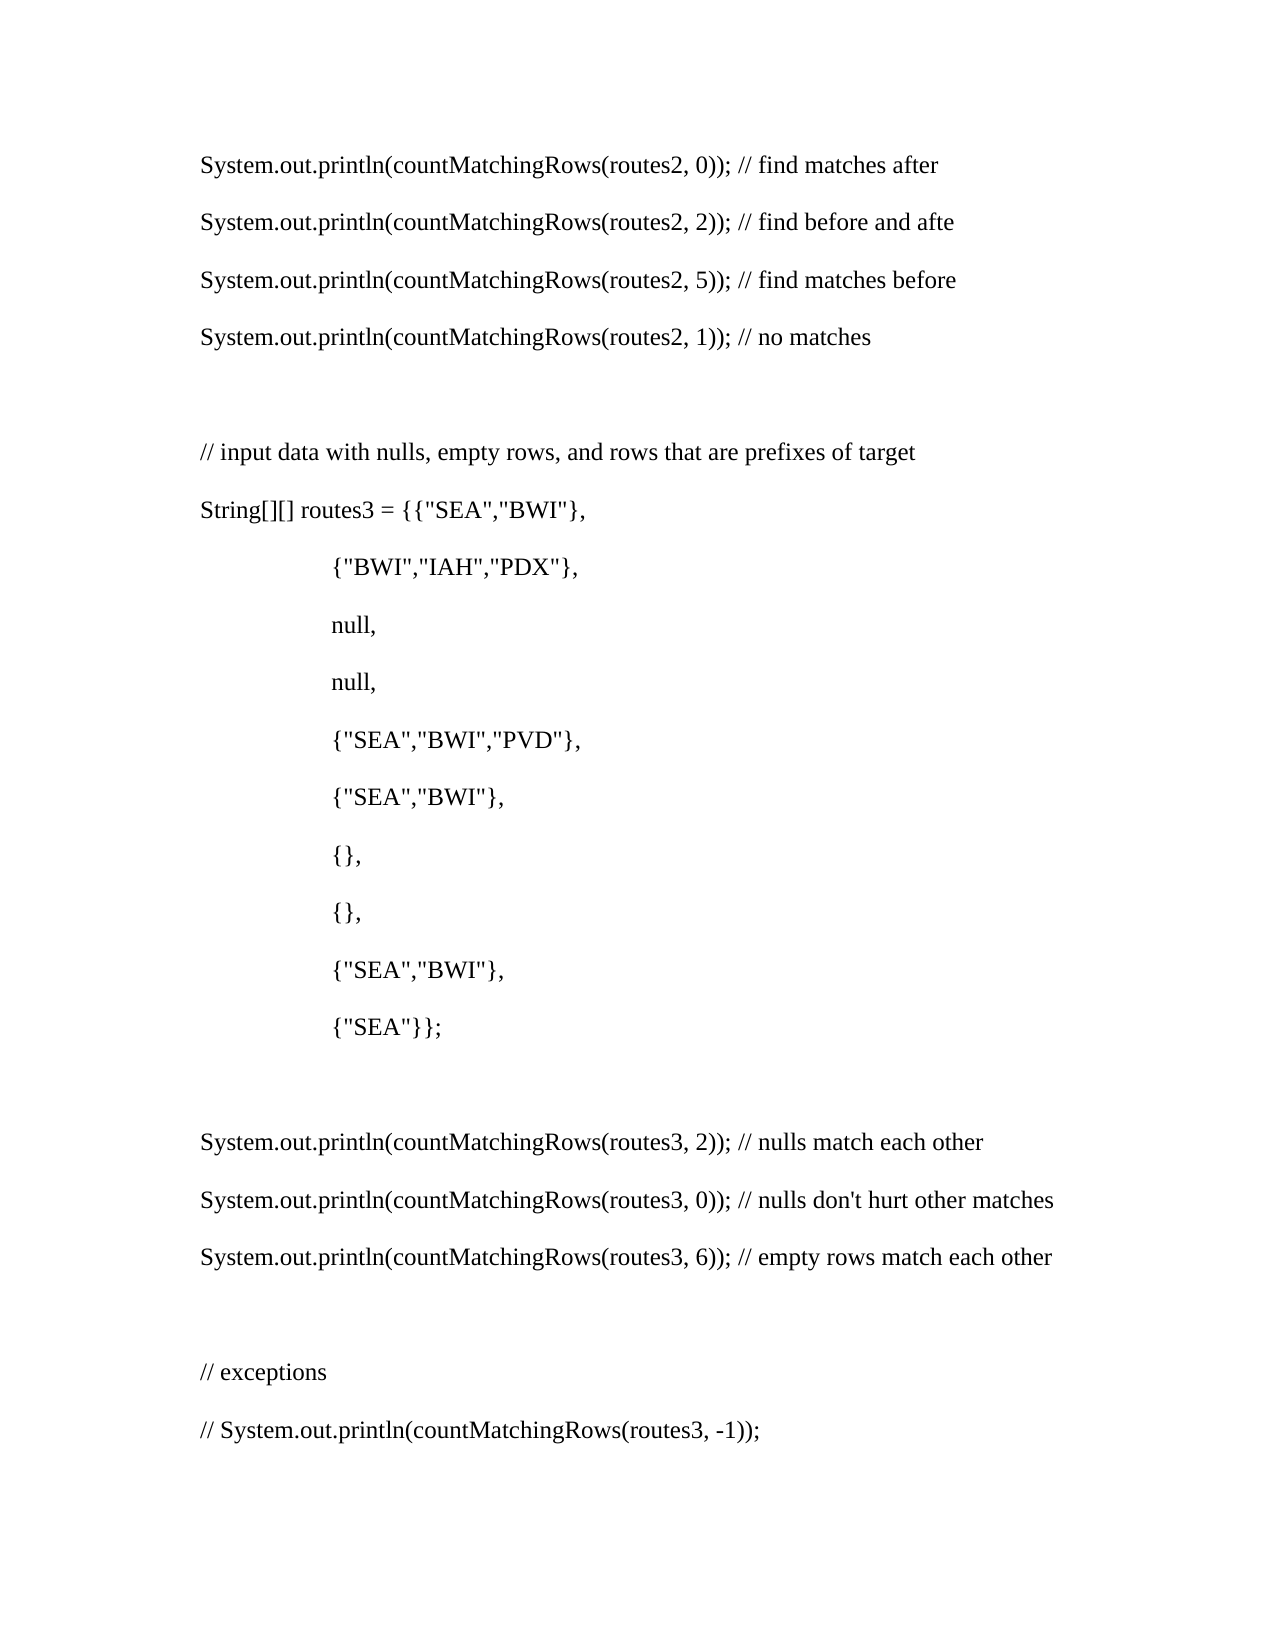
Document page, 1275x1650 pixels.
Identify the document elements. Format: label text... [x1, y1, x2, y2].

text // input data with nulls, empty rows, and rows that are prefixes of target [150, 437, 1125, 466]
text null, [150, 610, 1125, 639]
text {"SEA","BWI"}, [150, 955, 1125, 984]
text System.out.println(countMatchingRows(routes2, 0)); // find matches after [150, 150, 1125, 179]
text {"SEA"}}; [150, 1012, 1125, 1041]
text // System.out.println(countMatchingRows(routes3, -1)); [150, 1415, 1125, 1444]
text System.out.println(countMatchingRows(routes2, 2)); // find before and afte [150, 207, 1125, 236]
text System.out.println(countMatchingRows(routes2, 1)); // no matches [150, 322, 1125, 351]
text {}, [150, 840, 1125, 869]
text {"BWI","IAH","PDX"}, [150, 552, 1125, 581]
text System.out.println(countMatchingRows(routes3, 6)); // empty rows match each other [150, 1242, 1125, 1271]
text // exceptions [150, 1357, 1125, 1386]
text {"SEA","BWI"}, [150, 782, 1125, 811]
text System.out.println(countMatchingRows(routes3, 2)); // nulls match each other [150, 1127, 1125, 1156]
text System.out.println(countMatchingRows(routes2, 5)); // find matches before [150, 265, 1125, 294]
text String[][] routes3 = {{"SEA","BWI"}, [150, 495, 1125, 524]
text {}, [150, 897, 1125, 926]
text {"SEA","BWI","PVD"}, [150, 725, 1125, 754]
text System.out.println(countMatchingRows(routes3, 0)); // nulls don't hurt other matches [150, 1185, 1125, 1214]
text null, [150, 667, 1125, 696]
